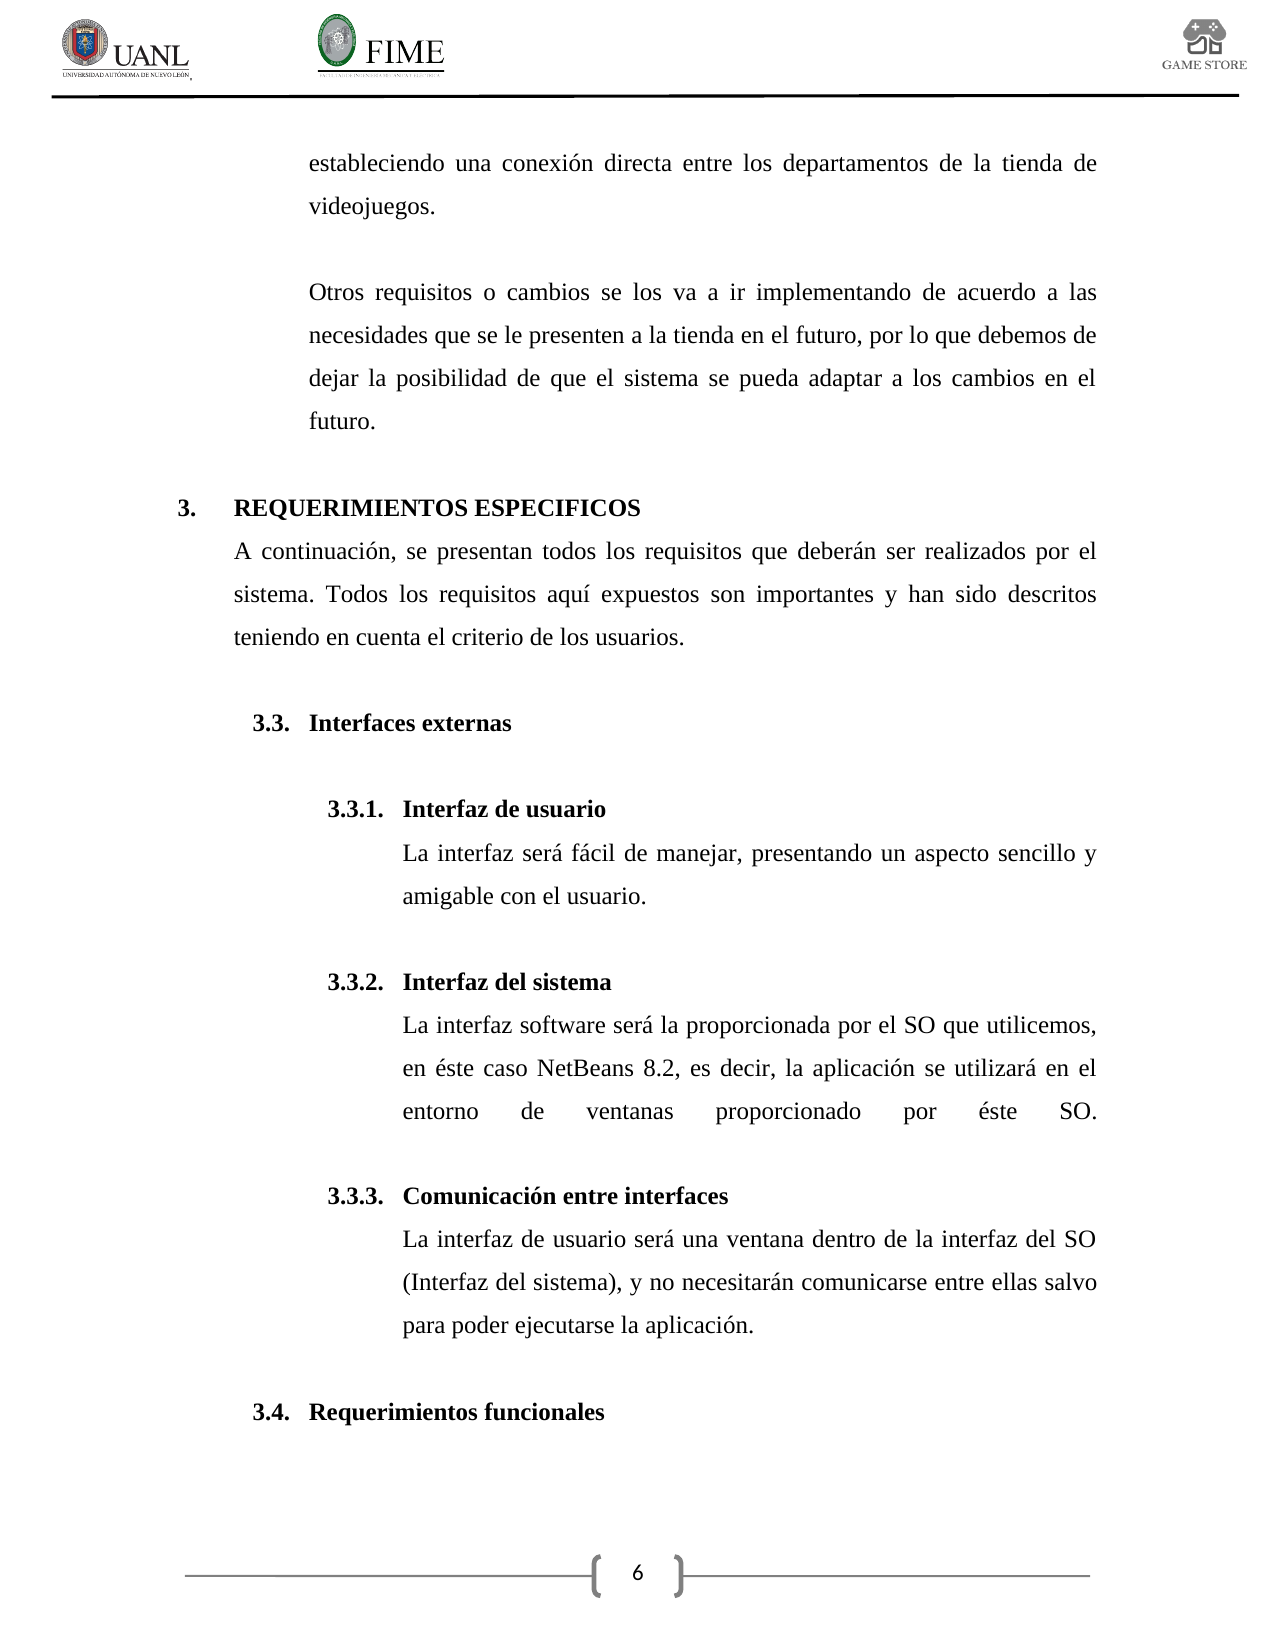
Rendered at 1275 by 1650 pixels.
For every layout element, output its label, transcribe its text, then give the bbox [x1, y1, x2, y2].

picture [1160, 17, 1249, 74]
list A continuación, se presentan todos los requisitos que deberán ser realizados por el sistema. Todos los requisitos aquí expuestos son importantes y han sido descritos teniendo en cuenta el criterio de los usuarios. [233, 536, 1098, 651]
list Interfaz de usuario [327, 794, 1098, 823]
list Interfaz del sistema [327, 967, 1098, 996]
list La interfaz será fácil de manejar, presentando un aspecto sencillo y amigable con el usuario. [402, 838, 1098, 909]
list REQUERIMIENTOS ESPECIFICOS [177, 493, 1098, 521]
list Interfaces externas [252, 708, 1098, 737]
list Otros requisitos o cambios se los va a ir implementando de acuerdo a las necesidades que se le presenten a la tienda en el futuro, por lo que debemos de dejar la posibilidad de que el sistema se pueda adaptar a los cambios en el futuro. [308, 277, 1098, 435]
picture [59, 15, 194, 83]
picture [317, 14, 445, 78]
list La interfaz software será la proporcionada por el SO que utilicemos, en éste caso NetBeans 8.2, es decir, la aplicación se utilizará en el entorno de ventanas proporcionado por éste SO. [402, 1010, 1098, 1167]
list La interfaz de usuario será una ventana dentro de la interfaz del SO (Interfaz del sistema), y no necesitarán comunicarse entre ellas salvo para poder ejecutarse la aplicación. [402, 1224, 1098, 1339]
list Requerimientos funcionales [252, 1397, 1098, 1425]
list Comunicación entre interfaces [327, 1181, 1098, 1210]
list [308, 148, 1098, 219]
